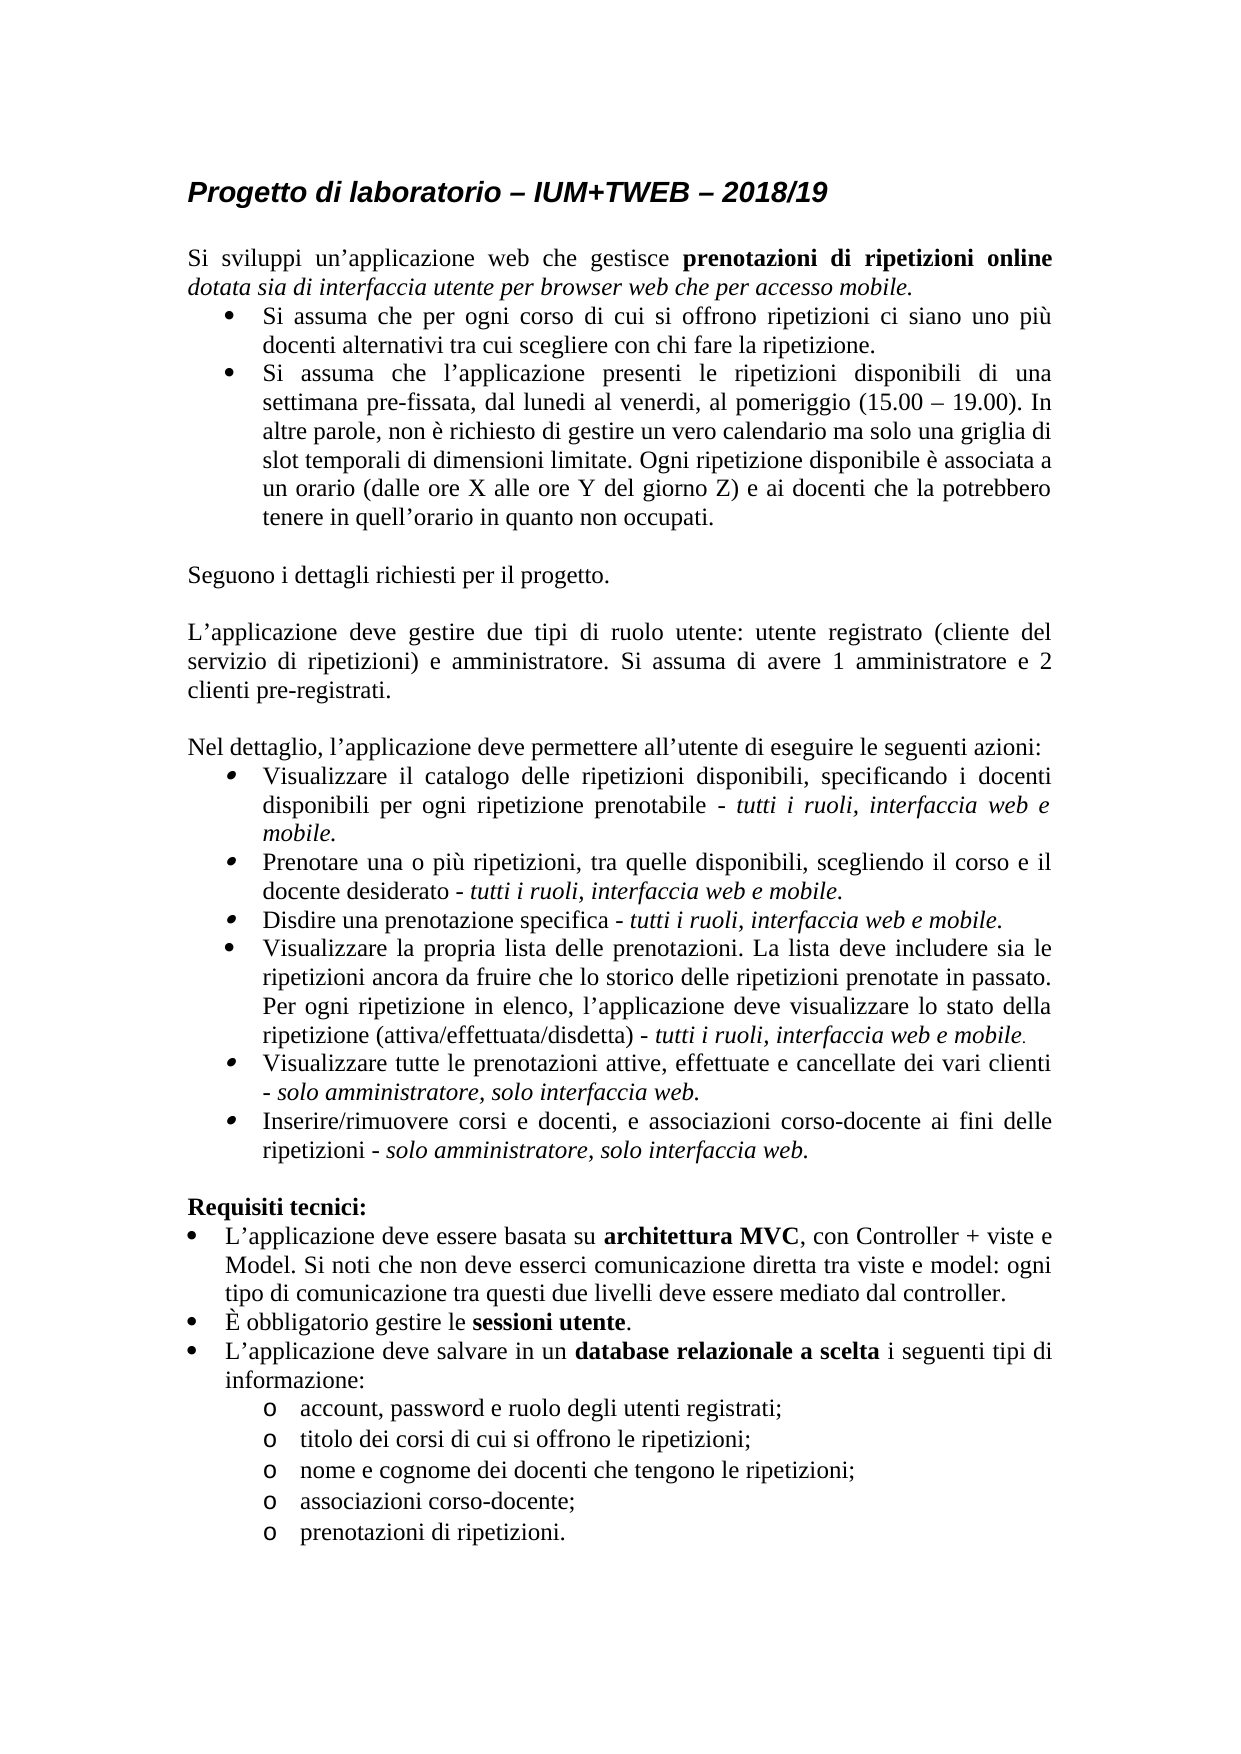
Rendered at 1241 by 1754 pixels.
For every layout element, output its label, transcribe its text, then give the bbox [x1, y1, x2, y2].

subtitle Progetto di laboratorio – IUM+TWEB – 2018/19 [187, 175, 1053, 208]
list Visualizzare il catalogo delle ripetizioni disponibili, specificando i docenti disponibili per ogni ripetizione prenotabile - tutti i ruoli, interfaccia web e mobile. [225, 761, 1053, 847]
list nome e cognome dei docenti che tengono le ripetizioni; [262, 1455, 1053, 1486]
list account, password e ruolo degli utenti registrati; [262, 1393, 1053, 1424]
list prenotazioni di ripetizioni. [262, 1517, 1053, 1548]
text L’applicazione deve gestire due tipi di ruolo utente: utente registrato (cliente del servizio di ripetizioni) e amministratore. Si assuma di avere 1 amministratore e 2 clienti pre-registrati. [187, 617, 1053, 703]
list Inserire/rimuovere corsi e docenti, e associazioni corso-docente ai fini delle ripetizioni - solo amministratore, solo interfaccia web. [225, 1106, 1053, 1163]
list Visualizzare tutte le prenotazioni attive, effettuate e cancellate dei vari clienti - solo amministratore, solo interfaccia web. [225, 1048, 1053, 1106]
text Seguono i dettagli richiesti per il progetto. [187, 560, 1053, 588]
list Prenotare una o più ripetizioni, tra quelle disponibili, scegliendo il corso e il docente desiderato - tutti i ruoli, interfaccia web e mobile. [225, 847, 1053, 905]
text Nel dettaglio, l’applicazione deve permettere all’utente di eseguire le seguenti azioni: [187, 732, 1053, 761]
list Visualizzare la propria lista delle prenotazioni. La lista deve includere sia le ripetizioni ancora da fruire che lo storico delle ripetizioni prenotate in passato. Per ogni ripetizione in elenco, l’applicazione deve visualizzare lo stato della ripetizione (attiva/effettuata/disdetta) - tutti i ruoli, interfaccia web e mobile. [225, 933, 1053, 1048]
text Requisiti tecnici: [187, 1163, 1053, 1221]
text Si sviluppi un’applicazione web che gestisce prenotazioni di ripetizioni online dotata sia di interfaccia utente per browser web che per accesso mobile. [187, 243, 1053, 301]
list titolo dei corsi di cui si offrono le ripetizioni; [262, 1424, 1053, 1455]
list L’applicazione deve salvare in un database relazionale a scelta i seguenti tipi di informazione: [187, 1336, 1053, 1393]
list L’applicazione deve essere basata su architettura MVC, con Controller + viste e Model. Si noti che non deve esserci comunicazione diretta tra viste e model: ogni tipo di comunicazione tra questi due livelli deve essere mediato dal controller. [187, 1221, 1053, 1307]
list Si assuma che per ogni corso di cui si offrono ripetizioni ci siano uno più docenti alternativi tra cui scegliere con chi fare la ripetizione. [225, 301, 1053, 358]
list Si assuma che l’applicazione presenti le ripetizioni disponibili di una settimana pre-fissata, dal lunedi al venerdi, al pomeriggio (15.00 – 19.00). In altre parole, non è richiesto di gestire un vero calendario ma solo una griglia di slot temporali di dimensioni limitate. Ogni ripetizione disponibile è associata a un orario (dalle ore X alle ore Y del giorno Z) e ai docenti che la potrebbero tenere in quell’orario in quanto non occupati. [225, 358, 1053, 531]
list associazioni corso-docente; [262, 1486, 1053, 1517]
list È obbligatorio gestire le sessioni utente. [187, 1307, 1053, 1336]
list Disdire una prenotazione specifica - tutti i ruoli, interfaccia web e mobile. [225, 905, 1053, 933]
